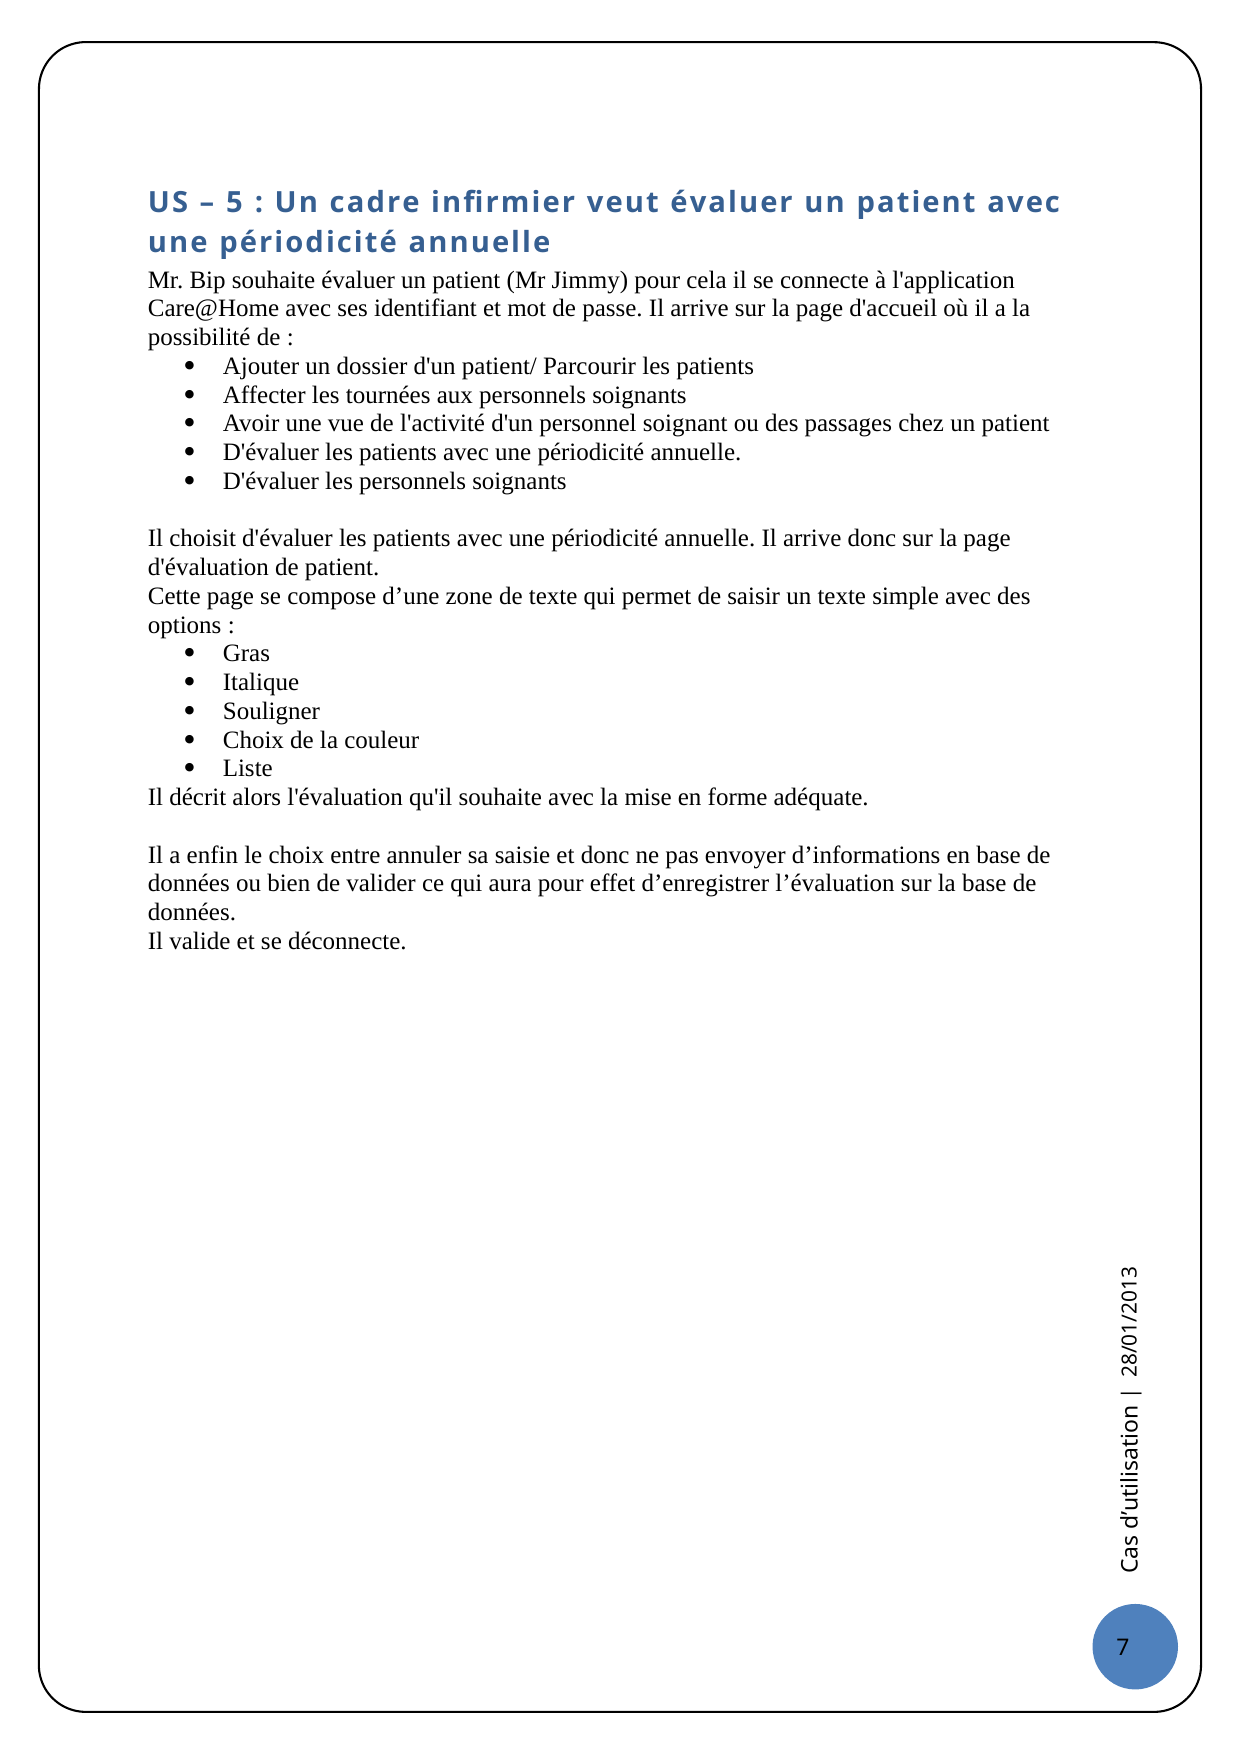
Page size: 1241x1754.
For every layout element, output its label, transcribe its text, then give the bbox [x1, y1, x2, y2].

list Avoir une vue de l'activité d'un personnel soignant ou des passages chez un patient [185, 408, 1092, 437]
text Il choisit d'évaluer les patients avec une périodicité annuelle. Il arrive donc sur la page d'évaluation de patient. [148, 523, 1092, 581]
list D'évaluer les personnels soignants [185, 466, 1092, 495]
list Ajouter un dossier d'un patient/ Parcourir les patients [185, 351, 1092, 380]
text Il valide et se déconnecte. [148, 926, 1092, 955]
list Affecter les tournées aux personnels soignants [185, 380, 1092, 408]
text Il décrit alors l'évaluation qu'il souhaite avec la mise en forme adéquate. [148, 782, 1092, 811]
list Liste [185, 753, 1092, 782]
list Gras [185, 638, 1092, 667]
text Il a enfin le choix entre annuler sa saisie et donc ne pas envoyer d’informations en base de données ou bien de valider ce qui aura pour effet d’enregistrer l’évaluation sur la base de données. [148, 840, 1092, 926]
list Italique [185, 667, 1092, 696]
list D'évaluer les patients avec une périodicité annuelle. [185, 437, 1092, 466]
list Souligner [185, 696, 1092, 725]
text Cette page se compose d’une zone de texte qui permet de saisir un texte simple avec des options : [148, 581, 1092, 638]
list Choix de la couleur [185, 725, 1092, 753]
text Mr. Bip souhaite évaluer un patient (Mr Jimmy) pour cela il se connecte à l'application Care@Home avec ses identifiant et mot de passe. Il arrive sur la page d'accueil où il a la possibilité de : [148, 265, 1092, 351]
subtitle US – 5 : Un cadre infirmier veut évaluer un patient avec une périodicité annuelle [148, 181, 1092, 261]
